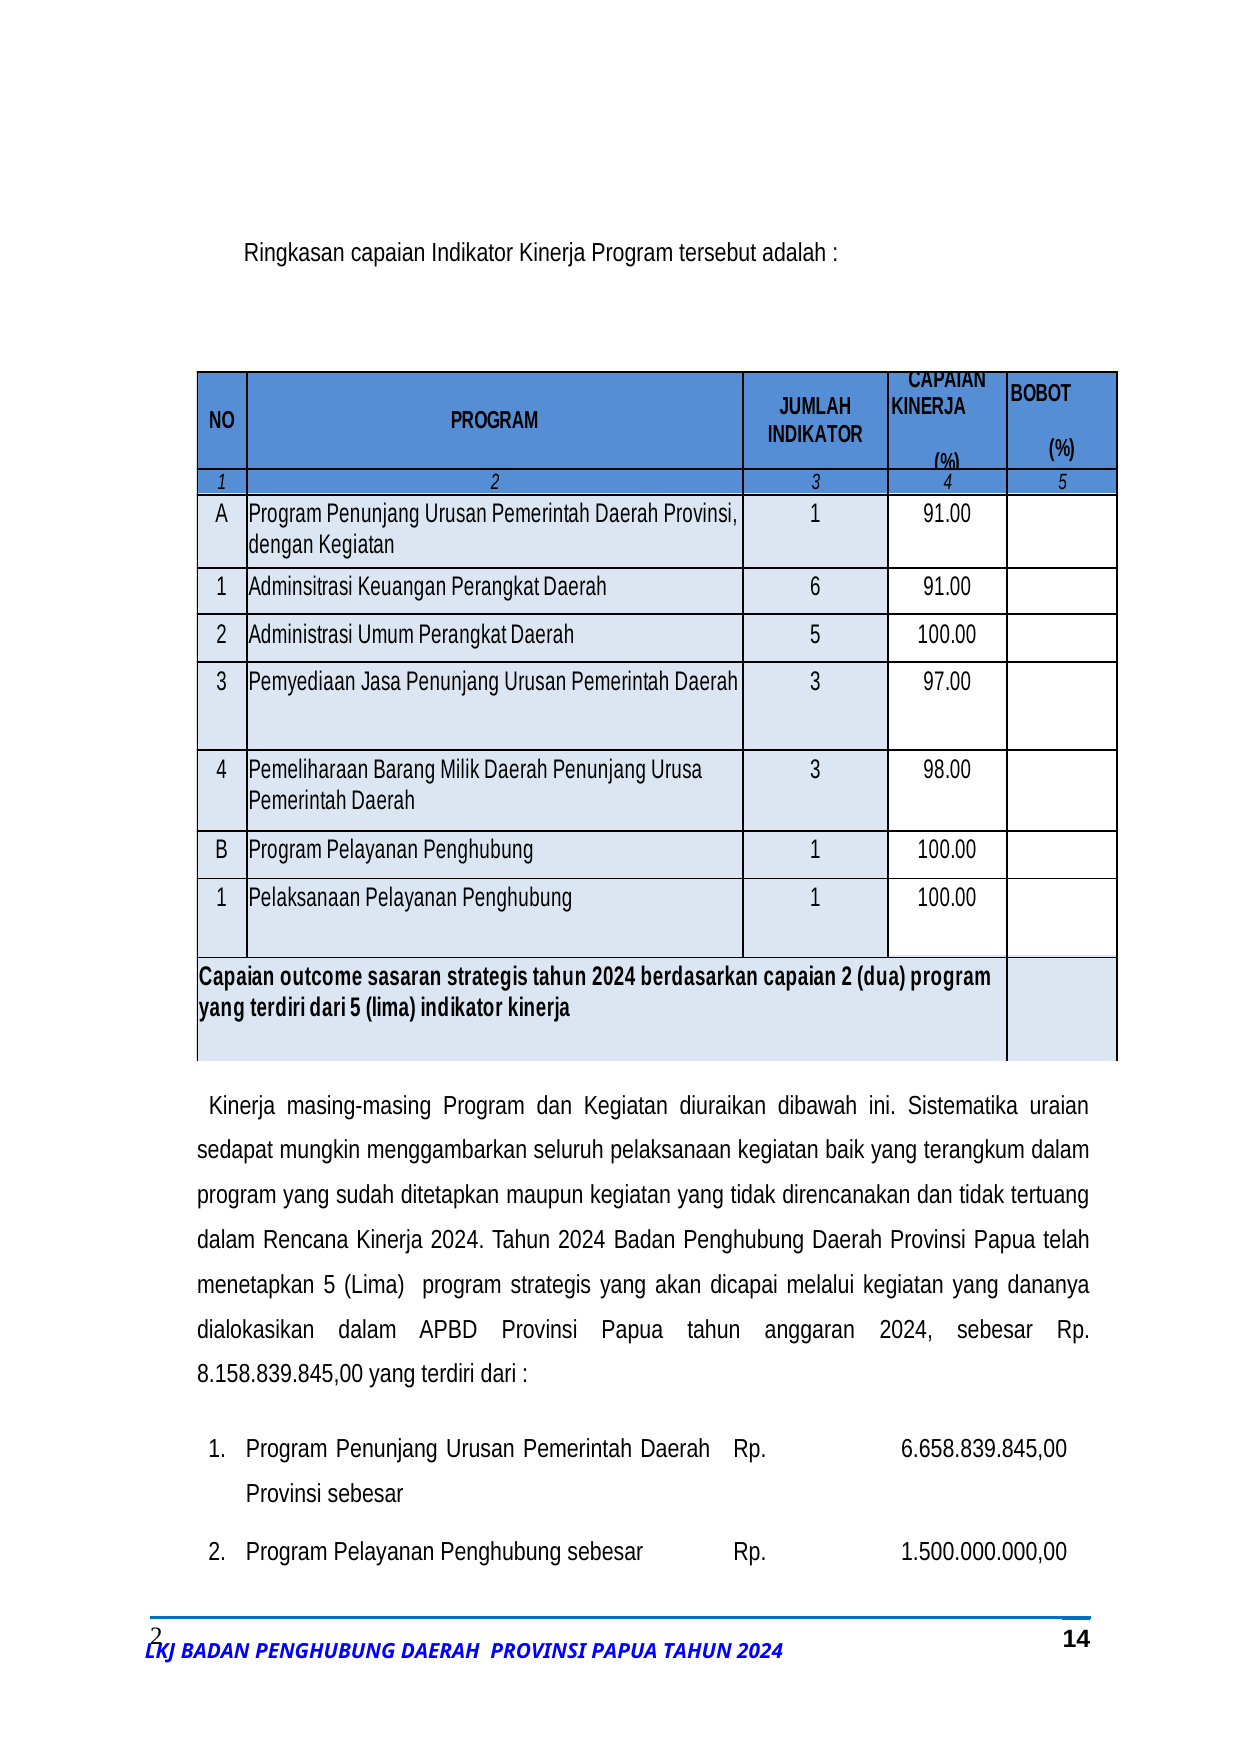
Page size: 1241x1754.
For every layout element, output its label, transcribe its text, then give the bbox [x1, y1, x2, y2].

subtitle Kinerja masing-masing Program dan Kegiatan diuraikan dibawah ini. Sistematika uraian sedapat mungkin menggambarkan seluruh pelaksanaan kegiatan baik yang terangkum dalam program yang sudah ditetapkan maupun kegiatan yang tidak direncanakan dan tidak tertuang dalam Rencana Kinerja 2024. Tahun 2024 Badan Penghubung Daerah Provinsi Papua telah menetapkan 5 (Lima) program strategis yang akan dicapai melalui kegiatan yang dananya dialokasikan dalam APBD Provinsi Papua tahun anggaran 2024, sebesar Rp. 8.158.839.845,00 yang terdiri dari : [197, 1090, 1090, 1388]
subtitle Ringkasan capaian Indikator Kinerja Program tersebut adalah : [197, 237, 1090, 267]
table_cell Program Pelayanan Penghubung sebesar [197, 1536, 722, 1595]
table_header Rp. [722, 1433, 778, 1536]
table_header Program Penunjang Urusan Pemerintah Daerah Provinsi sebesar [197, 1433, 722, 1536]
table_cell 1.500.000.000,00 [778, 1536, 1078, 1595]
table_cell Rp. [722, 1536, 778, 1595]
table_header 6.658.839.845,00 [778, 1433, 1078, 1536]
